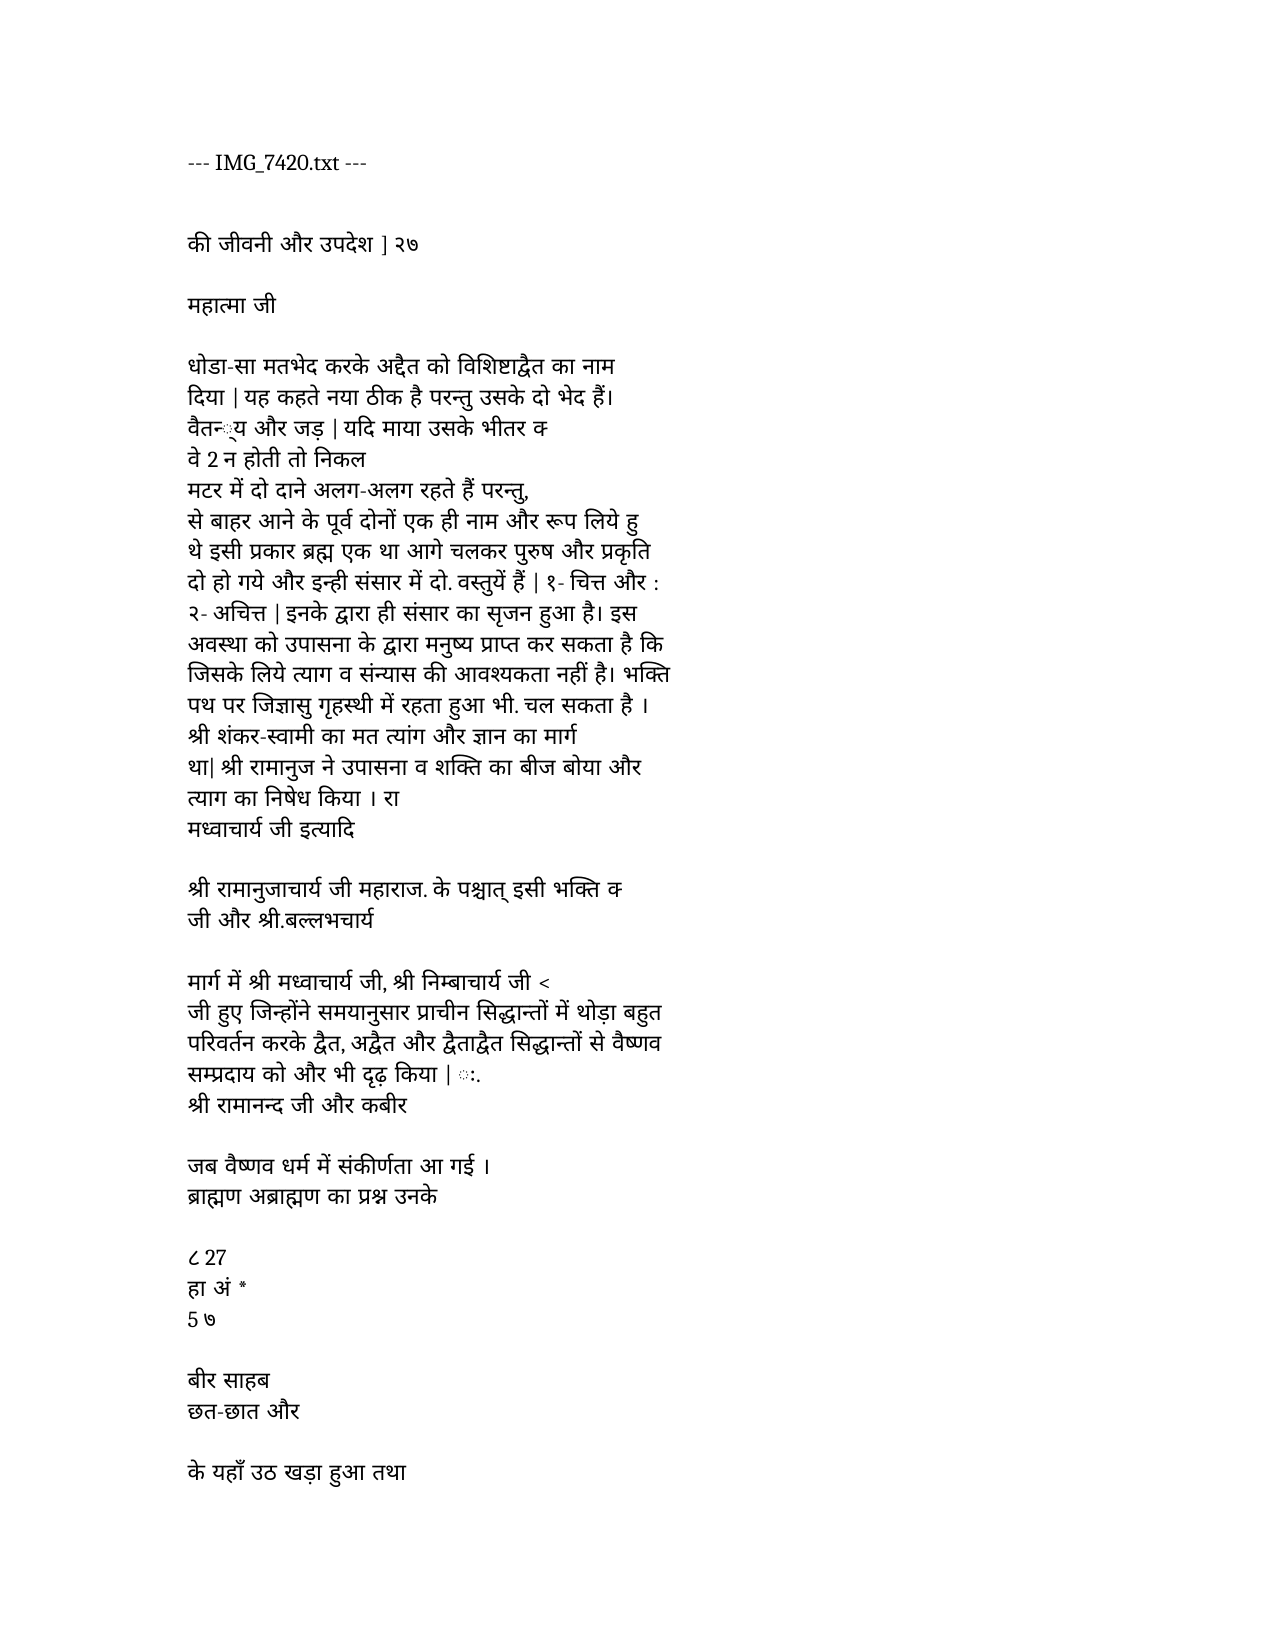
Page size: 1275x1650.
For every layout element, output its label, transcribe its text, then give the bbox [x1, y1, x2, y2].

text --- IMG_7420.txt --- [187, 150, 1087, 207]
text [187, 231, 1087, 1486]
